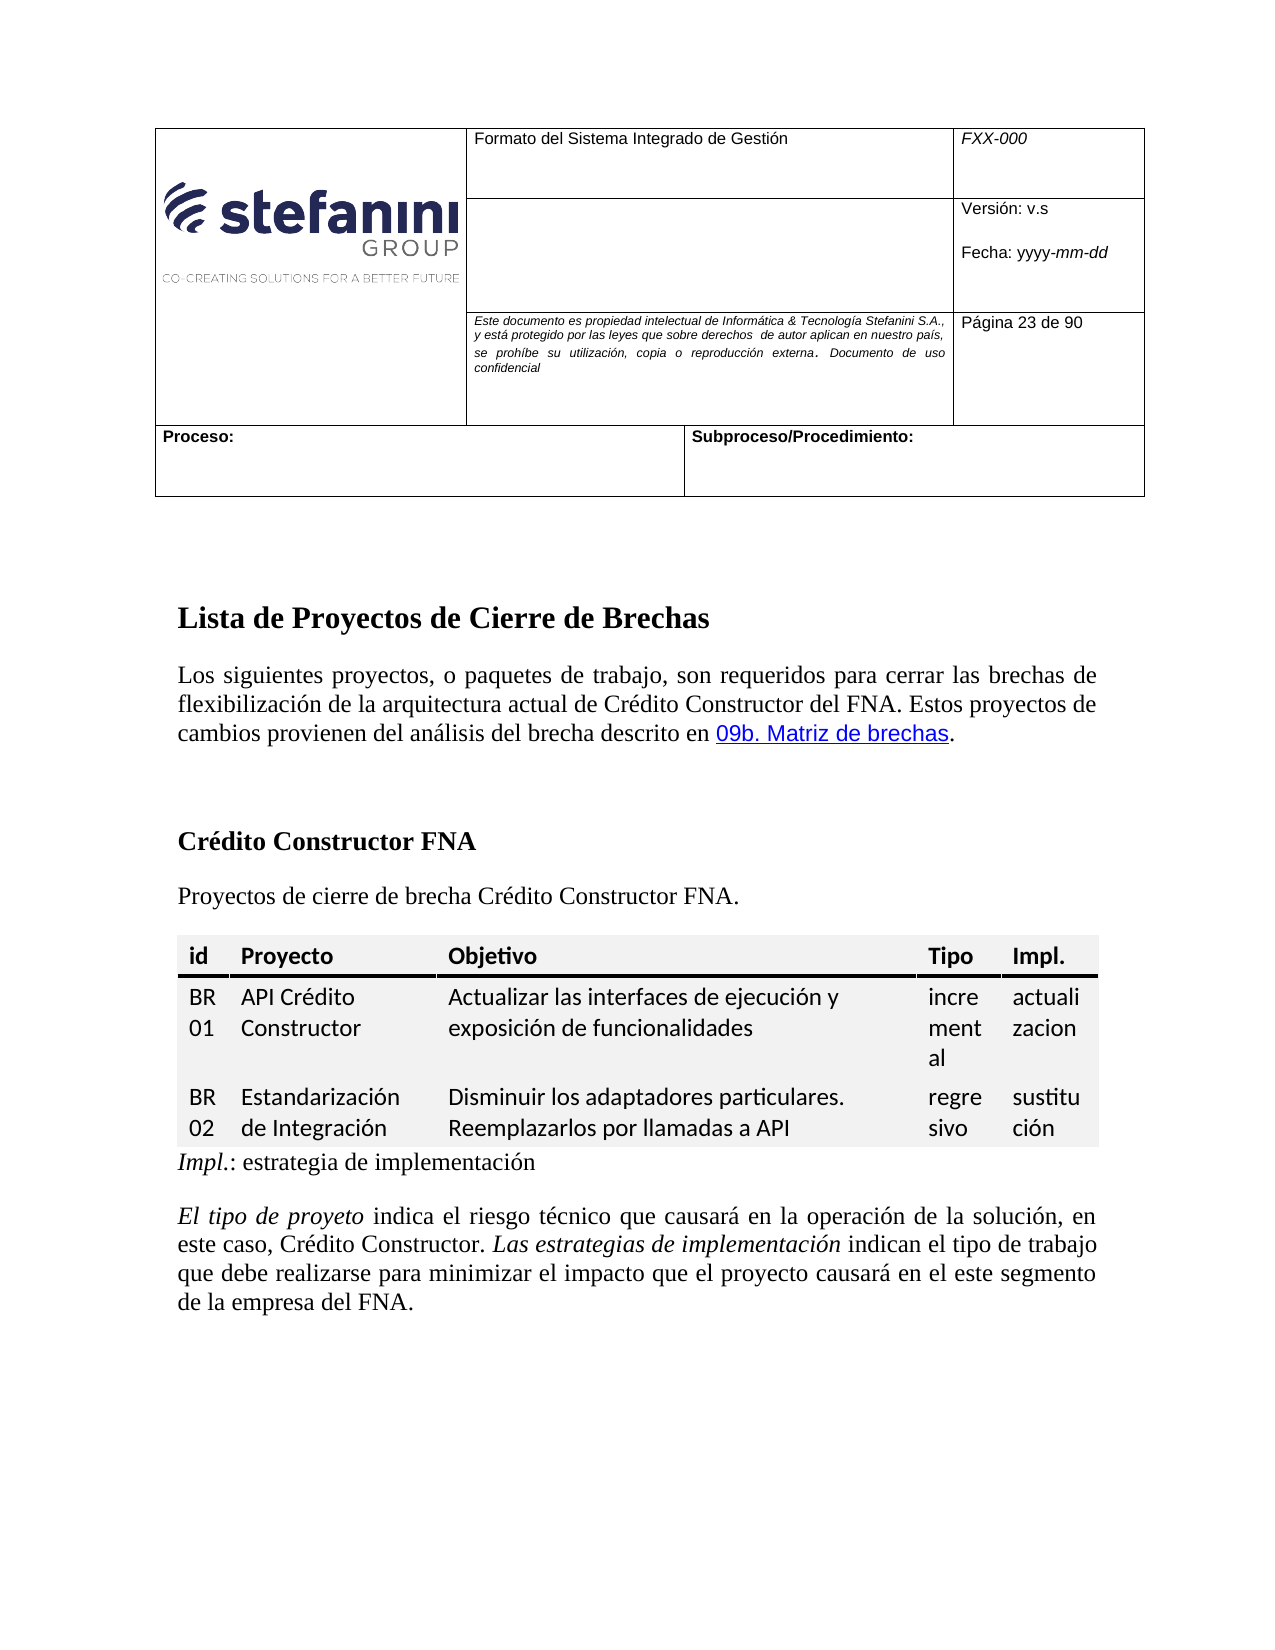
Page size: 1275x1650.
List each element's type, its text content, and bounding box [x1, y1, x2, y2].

table_header Objetivo [437, 936, 916, 974]
subtitle Crédito Constructor FNA [177, 825, 1098, 856]
table_cell Estandarización de Integración [230, 1078, 436, 1146]
picture [162, 182, 460, 286]
table_cell regresivo [917, 1078, 1001, 1146]
text Impl.: estrategia de implementación [177, 1147, 1098, 1176]
table_cell API Crédito Constructor [230, 978, 436, 1076]
text Proyectos de cierre de brecha Crédito Constructor FNA. [177, 881, 1098, 910]
text Los siguientes proyectos, o paquetes de trabajo, son requeridos para cerrar las brechas de flexibilización de la arquitectura actual de Crédito Constructor del FNA. Estos proyectos de cambios provienen del análisis del brecha descrito en 09b. Matriz de brechas. [177, 660, 1098, 747]
text El tipo de proyeto indica el riesgo técnico que causará en la operación de la solución, en este caso, Crédito Constructor. Las estrategias de implementación indican el tipo de trabajo que debe realizarse para minimizar el impacto que el proyecto causará en el este segmento de la empresa del FNA. [177, 1201, 1098, 1316]
subtitle Lista de Proyectos de Cierre de Brechas [177, 599, 1098, 635]
table_header Impl. [1002, 936, 1098, 974]
table_header id [178, 936, 229, 974]
table_header Proyecto [230, 936, 436, 974]
table_cell incremental [917, 978, 1001, 1076]
table_cell Actualizar las interfaces de ejecución y exposición de funcionalidades [437, 978, 916, 1076]
table_cell Disminuir los adaptadores particulares. Reemplazarlos por llamadas a API [437, 1078, 916, 1146]
table_cell actualizacion [1002, 978, 1098, 1076]
table_cell BR01 [178, 978, 229, 1076]
table_header Tipo [917, 936, 1001, 974]
table_cell BR02 [178, 1078, 229, 1146]
table_cell sustitución [1002, 1078, 1098, 1146]
